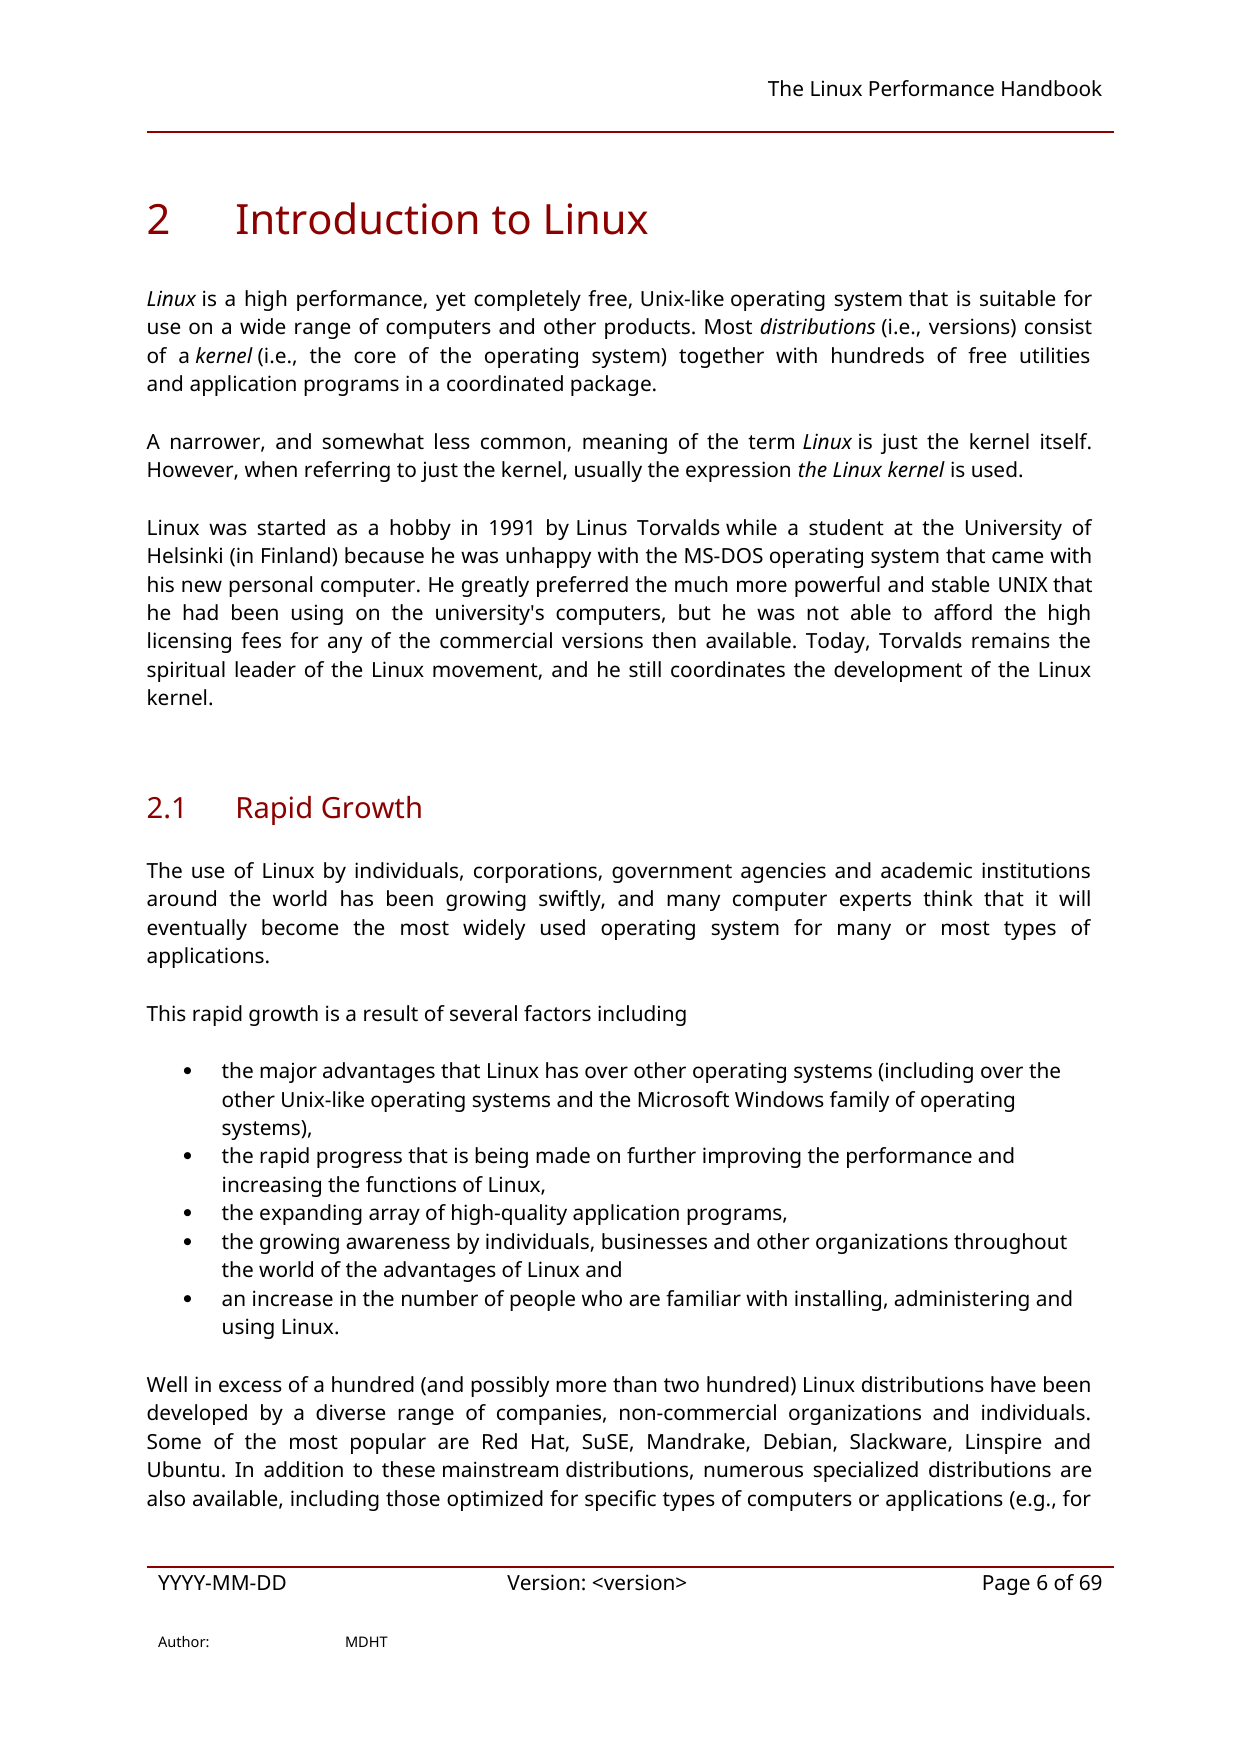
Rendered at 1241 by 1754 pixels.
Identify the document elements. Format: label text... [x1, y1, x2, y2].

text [146, 1370, 1092, 1512]
list the growing awareness by individuals, businesses and other organizations throughout the world of the advantages of Linux and [184, 1227, 1092, 1284]
subtitle Rapid Growth [146, 787, 1092, 827]
text Linux was started as a hobby in 1991 by Linus Torvalds while a student at the University of Helsinki (in Finland) because he was unhappy with the MS-DOS operating system that came with his new personal computer. He greatly preferred the much more powerful and stable UNIX that he had been using on the university's computers, but he was not able to afford the high licensing fees for any of the commercial versions then available. Today, Torvalds remains the spiritual leader of the Linux movement, and he still coordinates the development of the Linux kernel. [146, 513, 1092, 712]
list an increase in the number of people who are familiar with installing, administering and using Linux. [184, 1284, 1092, 1341]
text A narrower, and somewhat less common, meaning of the term Linux is just the kernel itself. However, when referring to just the kernel, usually the expression the Linux kernel is used. [146, 427, 1092, 484]
subtitle Introduction to Linux [146, 190, 1092, 246]
text Linux is a high performance, yet completely free, Unix-like operating system that is suitable for use on a wide range of computers and other products. Most distributions (i.e., versions) consist of a kernel (i.e., the core of the operating system) together with hundreds of free utilities and application programs in a coordinated package. [146, 284, 1092, 398]
list the rapid progress that is being made on further improving the performance and increasing the functions of Linux, [184, 1142, 1092, 1198]
list the expanding array of high-quality application programs, [184, 1198, 1092, 1227]
text This rapid growth is a result of several factors including [146, 999, 1092, 1027]
list the major advantages that Linux has over other operating systems (including over the other Unix-like operating systems and the Microsoft Windows family of operating systems), [184, 1056, 1092, 1142]
text The use of Linux by individuals, corporations, government agencies and academic institutions around the world has been growing swiftly, and many computer experts think that it will eventually become the most widely used operating system for many or most types of applications. [146, 856, 1092, 969]
